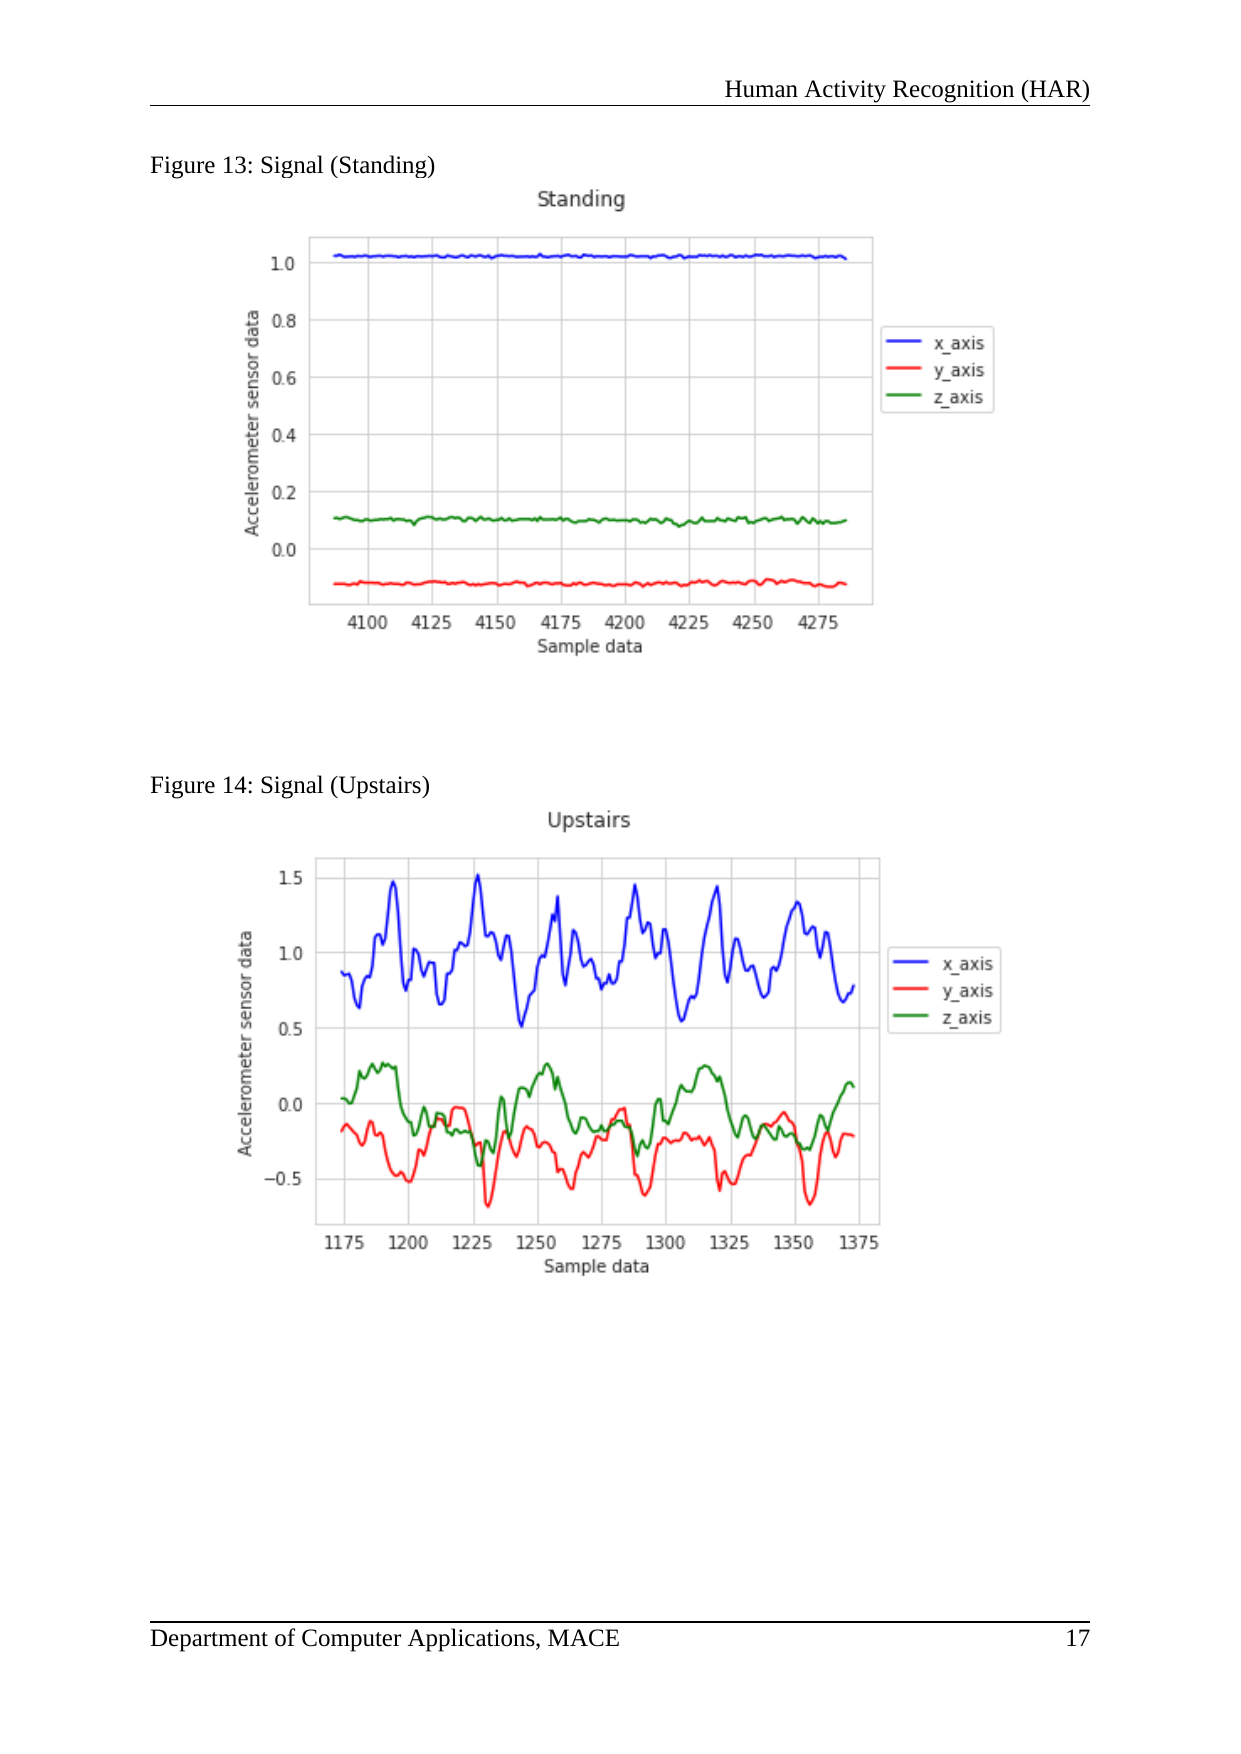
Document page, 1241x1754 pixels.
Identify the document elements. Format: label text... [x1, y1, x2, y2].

picture [228, 799, 1012, 1288]
text Figure 13: Signal (Standing) [150, 150, 1090, 179]
picture [235, 178, 1005, 668]
text Figure 14: Signal (Upstairs) [150, 771, 1090, 799]
